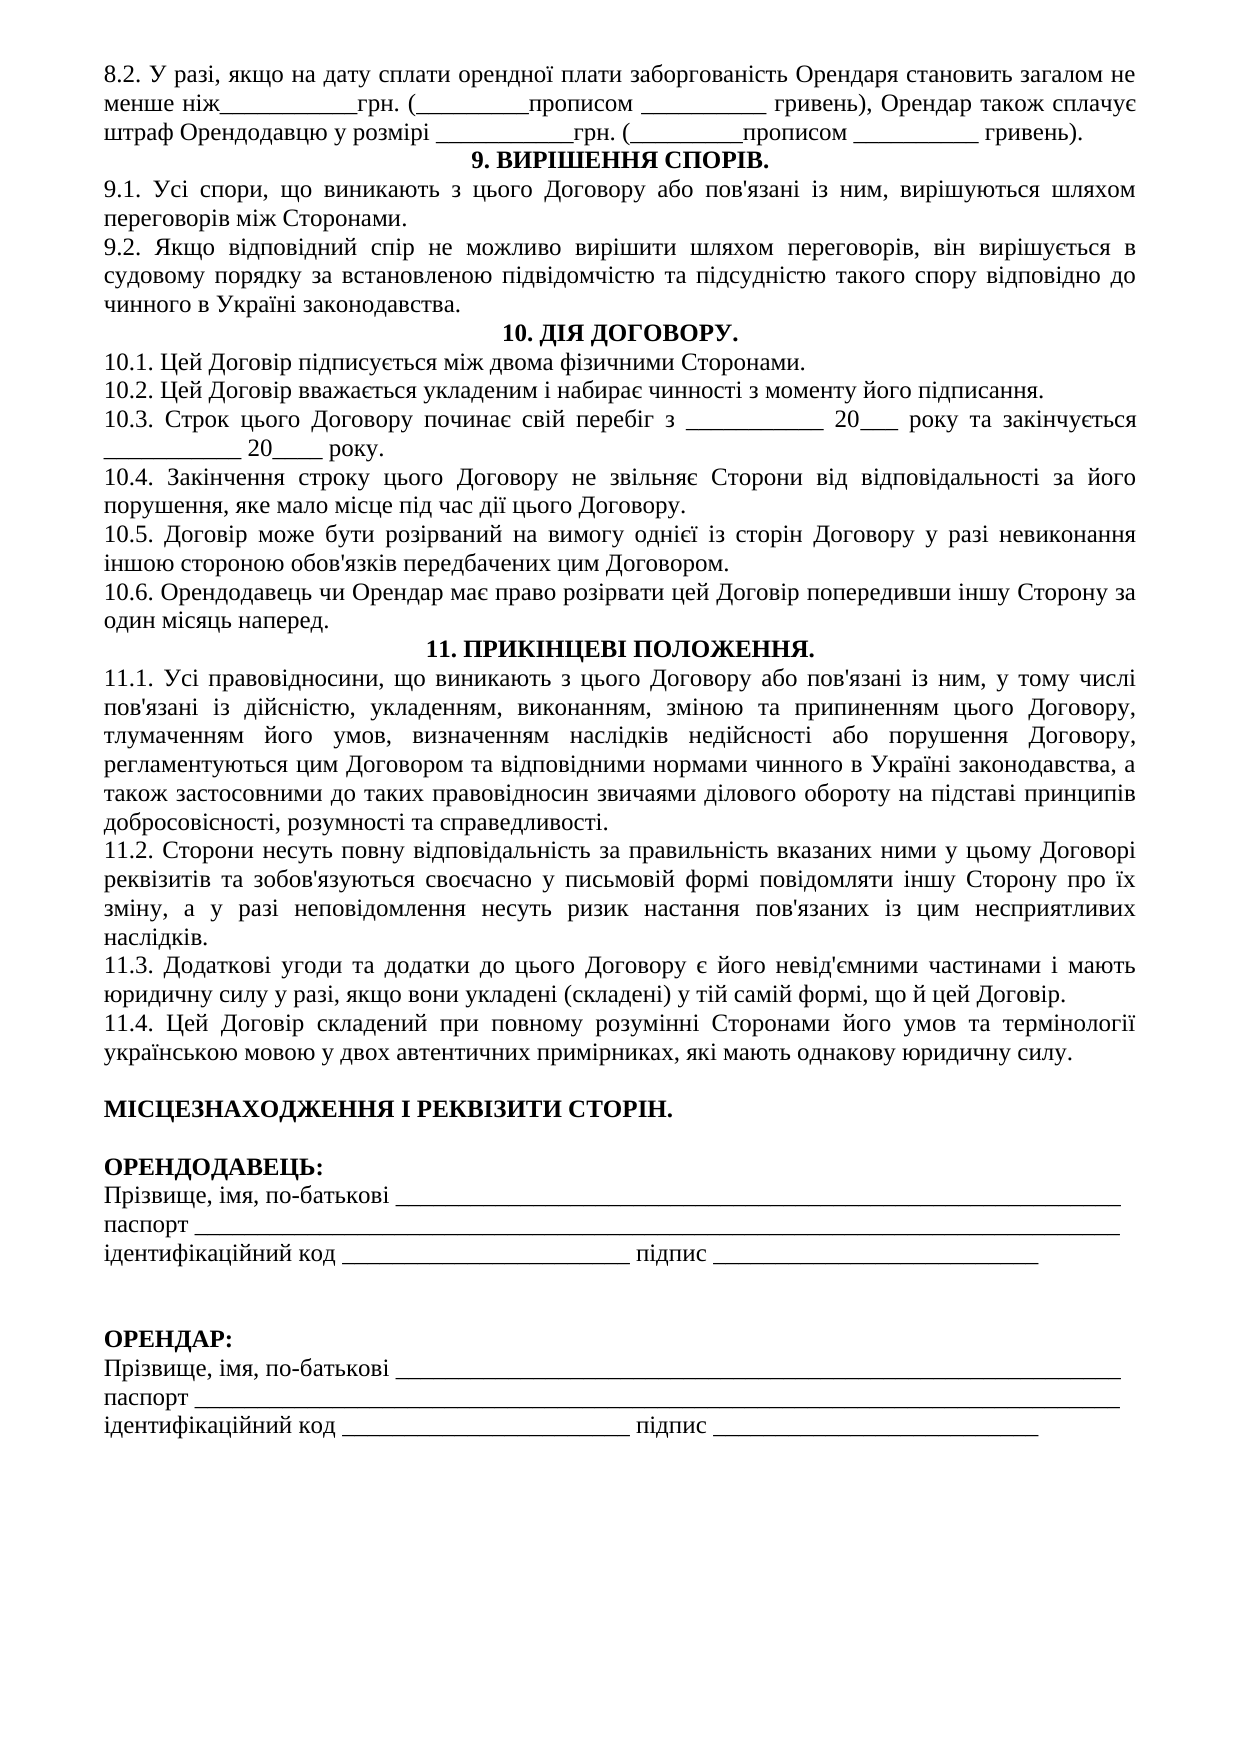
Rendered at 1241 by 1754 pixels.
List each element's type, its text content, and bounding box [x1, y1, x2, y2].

text 11. ПРИКІНЦЕВІ ПОЛОЖЕННЯ. [103, 634, 1137, 663]
text 10.2. Цей Договір вважається укладеним і набирає чинності з моменту його підписання. [103, 375, 1137, 404]
text 10.6. Орендодавець чи Орендар має право розірвати цей Договір попередивши іншу Сторону за один місяць наперед. [103, 577, 1137, 634]
text МІСЦЕЗНАХОДЖЕННЯ І РЕКВІЗИТИ СТОРІН. [103, 1094, 1137, 1123]
text ОРЕНДАР: [103, 1324, 1137, 1353]
text 9.1. Усі спори, що виникають з цього Договору або пов'язані із ним, вирішуються шляхом переговорів між Сторонами. [103, 174, 1137, 232]
text 9. ВИРІШЕННЯ СПОРІВ. [103, 145, 1137, 174]
text 11.1. Усі правовідносини, що виникають з цього Договору або пов'язані із ним, у тому числі пов'язані із дійсністю, укладенням, виконанням, зміною та припиненням цього Договору, тлумаченням його умов, визначенням наслідків недійсності або порушення Договору, регламентуються цим Договором та відповідними нормами чинного в Україні законодавства, а також застосовними до таких правовідносин звичаями ділового обороту на підставі принципів добросовісності, розумності та справедливості. [103, 663, 1137, 835]
text Прізвище, імя, по-батькові __________________________________________________________ [103, 1180, 1137, 1209]
text ОРЕНДОДАВЕЦЬ: [103, 1152, 1137, 1180]
text 11.4. Цей Договір складений при повному розумінні Сторонами його умов та термінології українською мовою у двох автентичних примірниках, які мають однакову юридичну силу. [103, 1008, 1137, 1065]
text 10.3. Строк цього Договору починає свій перебіг з ___________ 20___ року та закінчується ___________ 20____ року. [103, 404, 1137, 462]
text 8.2. У разі, якщо на дату сплати орендної плати заборгованість Орендаря становить загалом не менше ніж___________грн. (_________прописом __________ гривень), Орендар також сплачує штраф Орендодавцю у розмірі ___________грн. (_________прописом __________ гривень). [103, 59, 1137, 145]
text 11.3. Додаткові угоди та додатки до цього Договору є його невід'ємними частинами і мають юридичну силу у разі, якщо вони укладені (складені) у тій самій формі, що й цей Договір. [103, 950, 1137, 1008]
text Прізвище, імя, по-батькові __________________________________________________________ [103, 1353, 1137, 1382]
text 10. ДІЯ ДОГОВОРУ. [103, 318, 1137, 347]
text 10.5. Договір може бути розірваний на вимогу однієї із сторін Договору у разі невиконання іншою стороною обов'язків передбачених цим Договором. [103, 519, 1137, 577]
text паспорт __________________________________________________________________________ [103, 1382, 1137, 1410]
text ідентифікаційний код _______________________ підпис __________________________ [103, 1238, 1137, 1267]
text 10.4. Закінчення строку цього Договору не звільняє Сторони від відповідальності за його порушення, яке мало місце під час дії цього Договору. [103, 462, 1137, 519]
text 9.2. Якщо відповідний спір не можливо вирішити шляхом переговорів, він вирішується в судовому порядку за встановленою підвідомчістю та підсудністю такого спору відповідно до чинного в Україні законодавства. [103, 232, 1137, 318]
text 10.1. Цей Договір підписується між двома фізичними Сторонами. [103, 347, 1137, 375]
text паспорт __________________________________________________________________________ [103, 1209, 1137, 1238]
text ідентифікаційний код _______________________ підпис __________________________ [103, 1410, 1137, 1439]
text 11.2. Сторони несуть повну відповідальність за правильність вказаних ними у цьому Договорі реквізитів та зобов'язуються своєчасно у письмовій формі повідомляти іншу Сторону про їх зміну, а у разі неповідомлення несуть ризик настання пов'язаних із цим несприятливих наслідків. [103, 835, 1137, 950]
